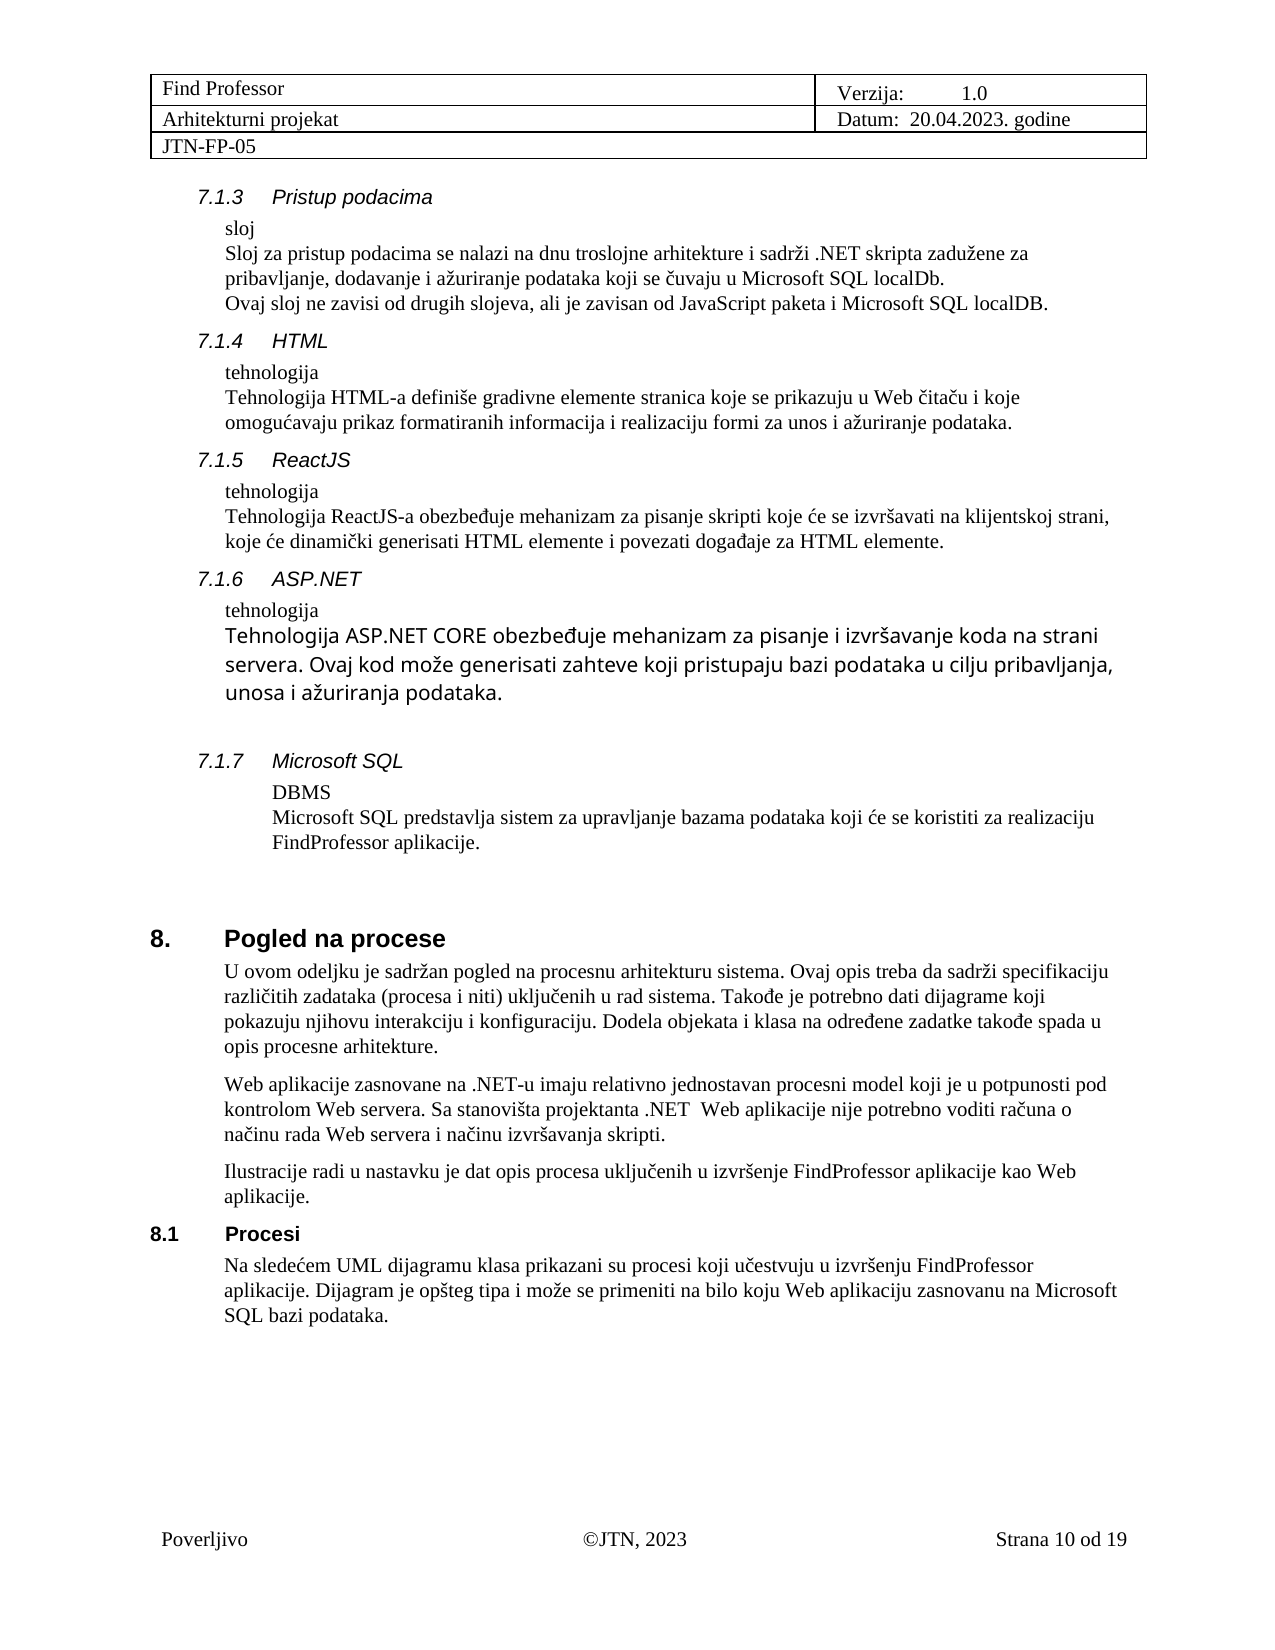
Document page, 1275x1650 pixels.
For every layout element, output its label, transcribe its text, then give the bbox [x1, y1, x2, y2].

text sloj [225, 215, 1125, 240]
text Tehnologija ASP.NET CORE obezbeđuje mehanizam za pisanje i izvršavanje koda na strani servera. Ovaj kod može generisati zahteve koji pristupaju bazi podataka u cilju pribavljanja, unosa i ažuriranja podataka. [225, 622, 1125, 707]
subtitle Pogled na procese [150, 923, 1125, 952]
subtitle Pristup podacima [197, 184, 1125, 209]
text tehnologija [225, 359, 1125, 384]
text Na sledećem UML dijagramu klasa prikazani su procesi koji učestvuju u izvršenju FindProfessor aplikacije. Dijagram je opšteg tipa i može se primeniti na bilo koju Web aplikaciju zasnovanu na Microsoft SQL bazi podataka. [224, 1252, 1125, 1327]
subtitle HTML [197, 328, 1125, 353]
text DBMS [197, 779, 1125, 804]
text U ovom odeljku je sadržan pogled na procesnu arhitekturu sistema. Ovaj opis treba da sadrži specifikaciju različitih zadataka (procesa i niti) uključenih u rad sistema. Takođe je potrebno dati dijagrame koji pokazuju njihovu interakciju i konfiguraciju. Dodela objekata i klasa na određene zadatke takođe spada u opis procesne arhitekture. [224, 958, 1125, 1058]
text tehnologija [225, 478, 1125, 503]
text Microsoft SQL predstavlja sistem za upravljanje bazama podataka koji će se koristiti za realizaciju FindProfessor aplikacije. [272, 804, 1125, 854]
subtitle Microsoft SQL [197, 748, 1125, 773]
text tehnologija [225, 597, 1125, 622]
subtitle ReactJS [197, 447, 1125, 472]
text Sloj za pristup podacima se nalazi na dnu troslojne arhitekture i sadrži .NET skripta zadužene za pribavljanje, dodavanje i ažuriranje podataka koji se čuvaju u Microsoft SQL localDb. [225, 240, 1125, 290]
text Ilustracije radi u nastavku je dat opis procesa uključenih u izvršenje FindProfessor aplikacije kao Web aplikacije. [224, 1158, 1125, 1208]
subtitle ASP.NET [197, 565, 1125, 590]
text Tehnologija HTML-a definiše gradivne elemente stranica koje se prikazuju u Web čitaču i koje omogućavaju prikaz formatiranih informacija i realizaciju formi za unos i ažuriranje podataka. [225, 384, 1125, 434]
text Ovaj sloj ne zavisi od drugih slojeva, ali je zavisan od JavaScript paketa i Microsoft SQL localDB. [225, 290, 1125, 315]
text Web aplikacije zasnovane na .NET-u imaju relativno jednostavan procesni model koji je u potpunosti pod kontrolom Web servera. Sa stanovišta projektanta .NET Web aplikacije nije potrebno voditi računa o načinu rada Web servera i načinu izvršavanja skripti. [224, 1071, 1125, 1146]
subtitle Procesi [150, 1221, 1125, 1246]
text Tehnologija ReactJS-a obezbeđuje mehanizam za pisanje skripti koje će se izvršavati na klijentskoj strani, koje će dinamički generisati HTML elemente i povezati događaje za HTML elemente. [225, 503, 1125, 553]
